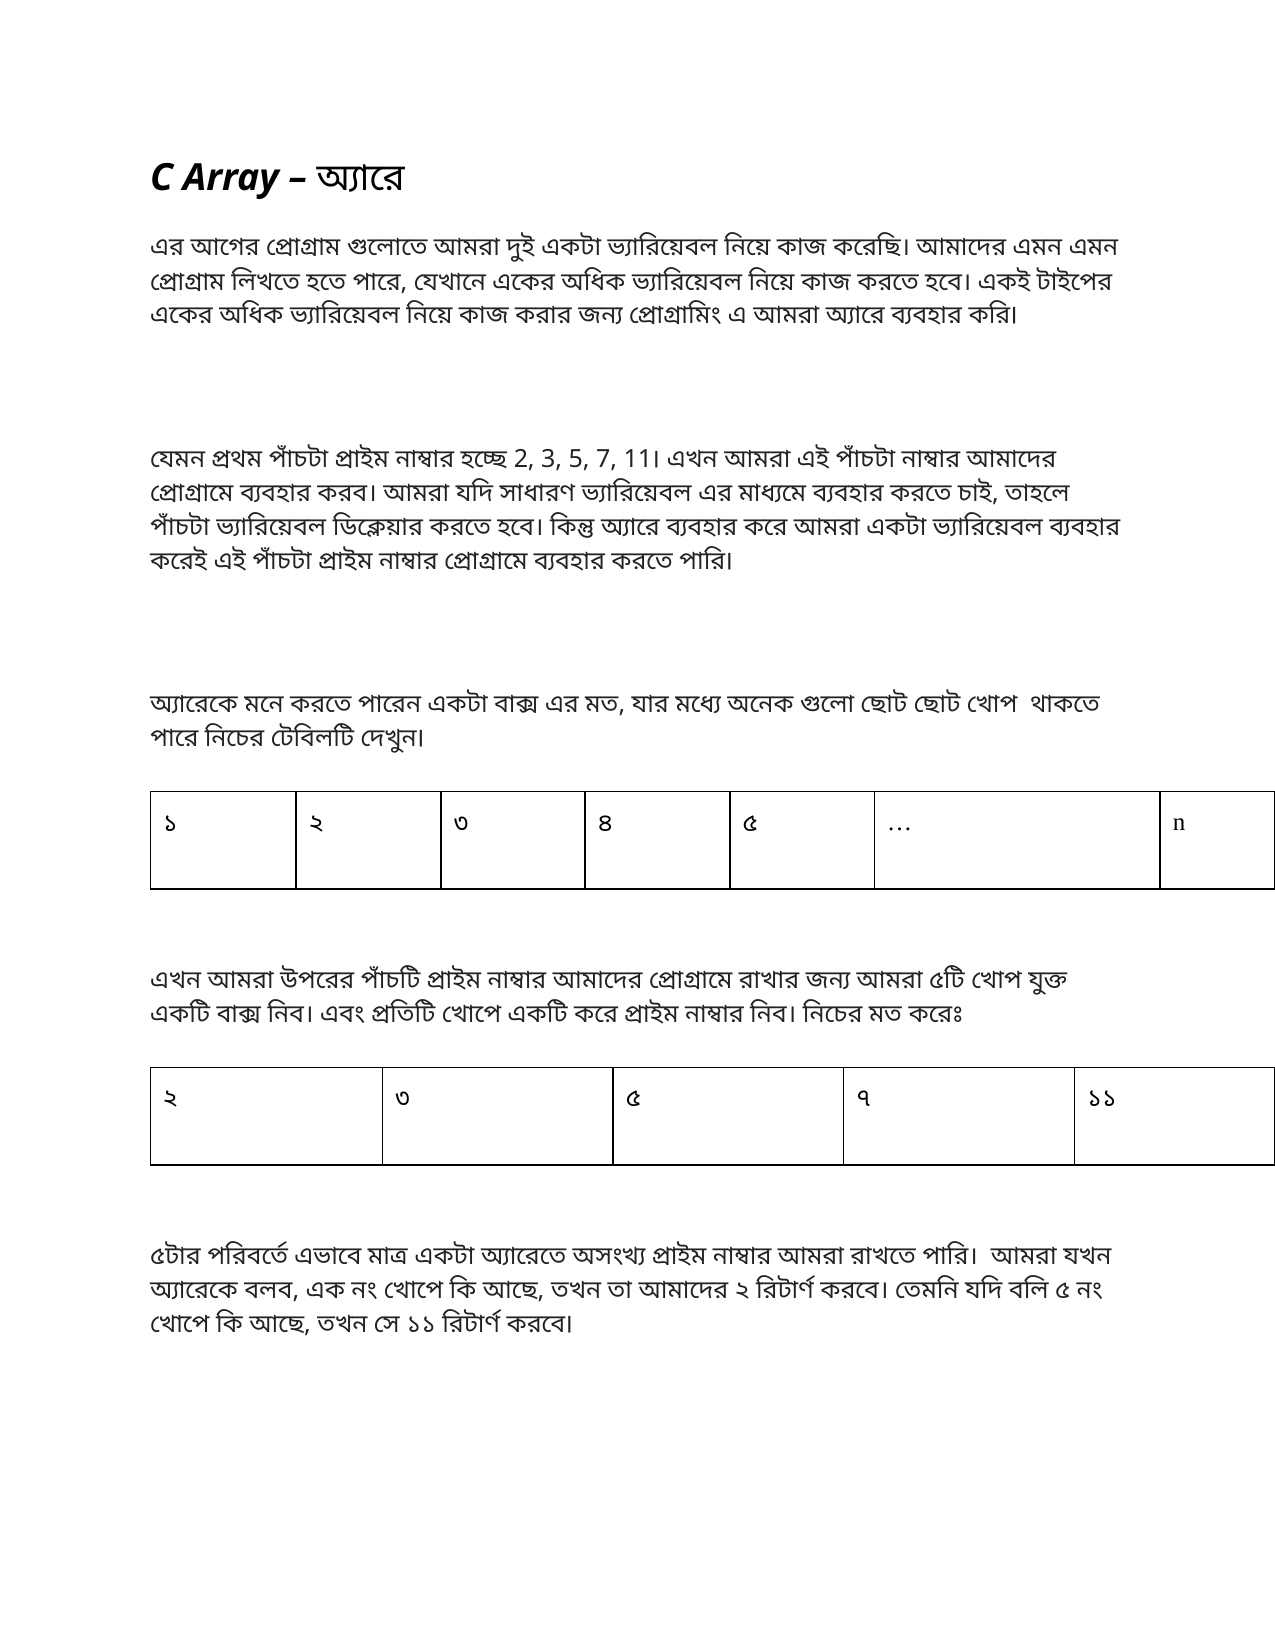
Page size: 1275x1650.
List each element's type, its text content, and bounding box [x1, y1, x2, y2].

table_header ৭ [844, 1068, 1074, 1164]
text C Array – অ্যারে [150, 150, 1125, 201]
table_header ২ [151, 1068, 382, 1164]
table_header ৩ [442, 792, 584, 888]
text ৫টার পরিবর্তে এভাবে মাত্র একটা অ্যারেতে অসংখ্য প্রাইম নাম্বার আমরা রাখতে পারি। আমরা যখন অ্যারেকে বলব, এক নং খোপে কি আছে, তখন তা আমাদের ২ রিটার্ণ করবে। তেমনি যদি বলি ৫ নং খোপে কি আছে, তখন সে ১১ রিটার্ণ করবে। [150, 1237, 1125, 1339]
text যেমন প্রথম পাঁচটা প্রাইম নাম্বার হচ্ছে 2, 3, 5, 7, 11। এখন আমরা এই পাঁচটা নাম্বার আমাদের প্রোগ্রামে ব্যবহার করব। আমরা যদি সাধারণ ভ্যারিয়েবল এর মাধ্যমে ব্যবহার করতে চাই, তাহলে পাঁচটা ভ্যারিয়েবল ডিক্লেয়ার করতে হবে। কিন্তু অ্যারে ব্যবহার করে আমরা একটা ভ্যারিয়েবল ব্যবহার করেই এই পাঁচটা প্রাইম নাম্বার প্রোগ্রামে ব্যবহার করতে পারি। [150, 440, 1125, 577]
table_header … [875, 792, 1159, 888]
table_header ৫ [731, 792, 874, 888]
table_header n [1161, 792, 1274, 888]
table_header ৫ [614, 1068, 843, 1164]
table_header ১ [151, 792, 295, 888]
text এখন আমরা উপরের পাঁচটি প্রাইম নাম্বার আমাদের প্রোগ্রামে রাখার জন্য আমরা ৫টি খোপ যুক্ত একটি বাক্স নিব। এবং প্রতিটি খোপে একটি করে প্রাইম নাম্বার নিব। নিচের মত করেঃ [150, 961, 1125, 1029]
table_header ৪ [586, 792, 729, 888]
table_header ২ [297, 792, 440, 888]
text অ্যারেকে মনে করতে পারেন একটা বাক্স এর মত, যার মধ্যে অনেক গুলো ছোট ছোট খোপ থাকতে পারে নিচের টেবিলটি দেখুন। [150, 686, 1125, 754]
text এর আগের প্রোগ্রাম গুলোতে আমরা দুই একটা ভ্যারিয়েবল নিয়ে কাজ করেছি। আমাদের এমন এমন প্রোগ্রাম লিখতে হতে পারে, যেখানে একের অধিক ভ্যারিয়েবল নিয়ে কাজ করতে হবে। একই টাইপের একের অধিক ভ্যারিয়েবল নিয়ে কাজ করার জন্য প্রোগ্রামিং এ আমরা অ্যারে ব্যবহার করি। [150, 229, 1125, 331]
table_header ১১ [1075, 1068, 1274, 1164]
table_header ৩ [383, 1068, 612, 1164]
